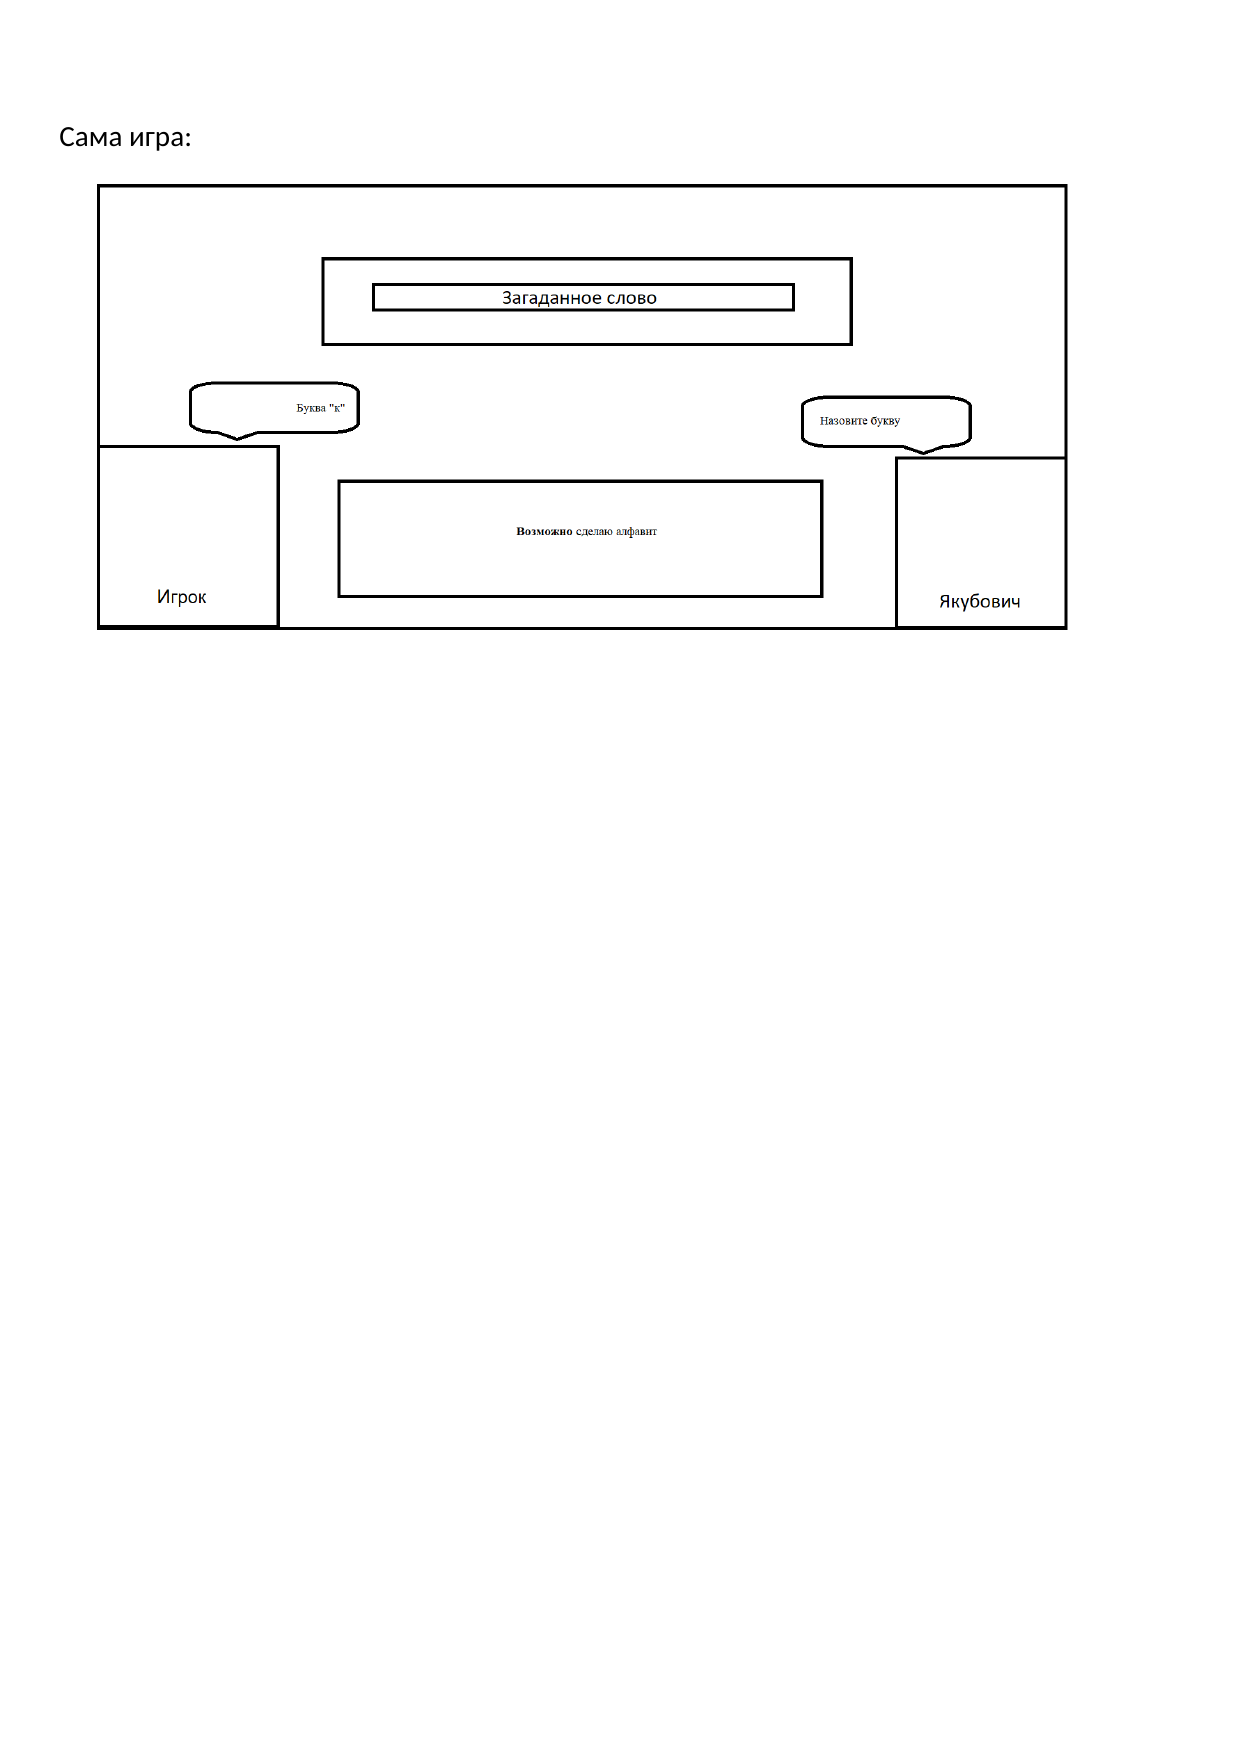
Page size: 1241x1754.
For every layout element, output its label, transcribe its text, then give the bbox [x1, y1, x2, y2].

picture [0, 156, 1224, 754]
text Сама игра: [0, 118, 1152, 156]
